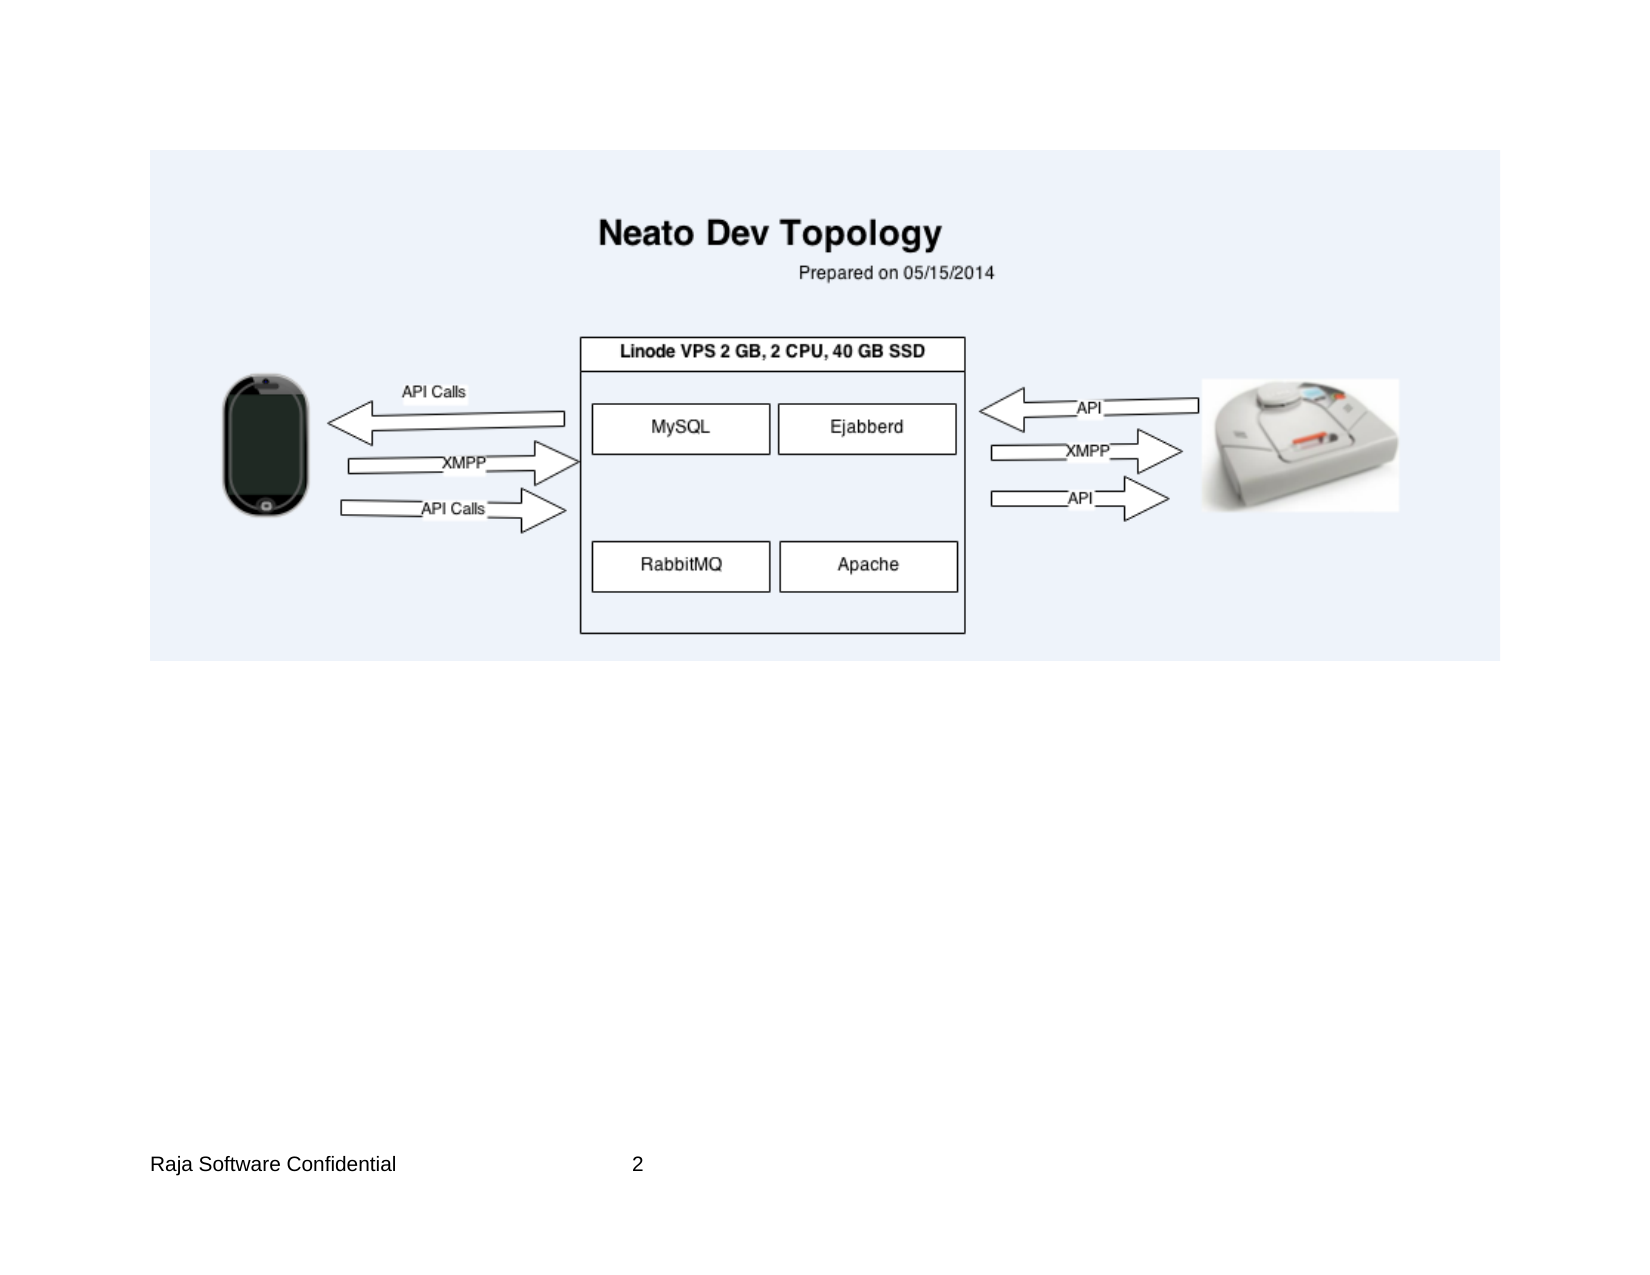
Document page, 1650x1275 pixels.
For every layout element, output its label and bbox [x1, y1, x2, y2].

picture [150, 150, 1500, 661]
